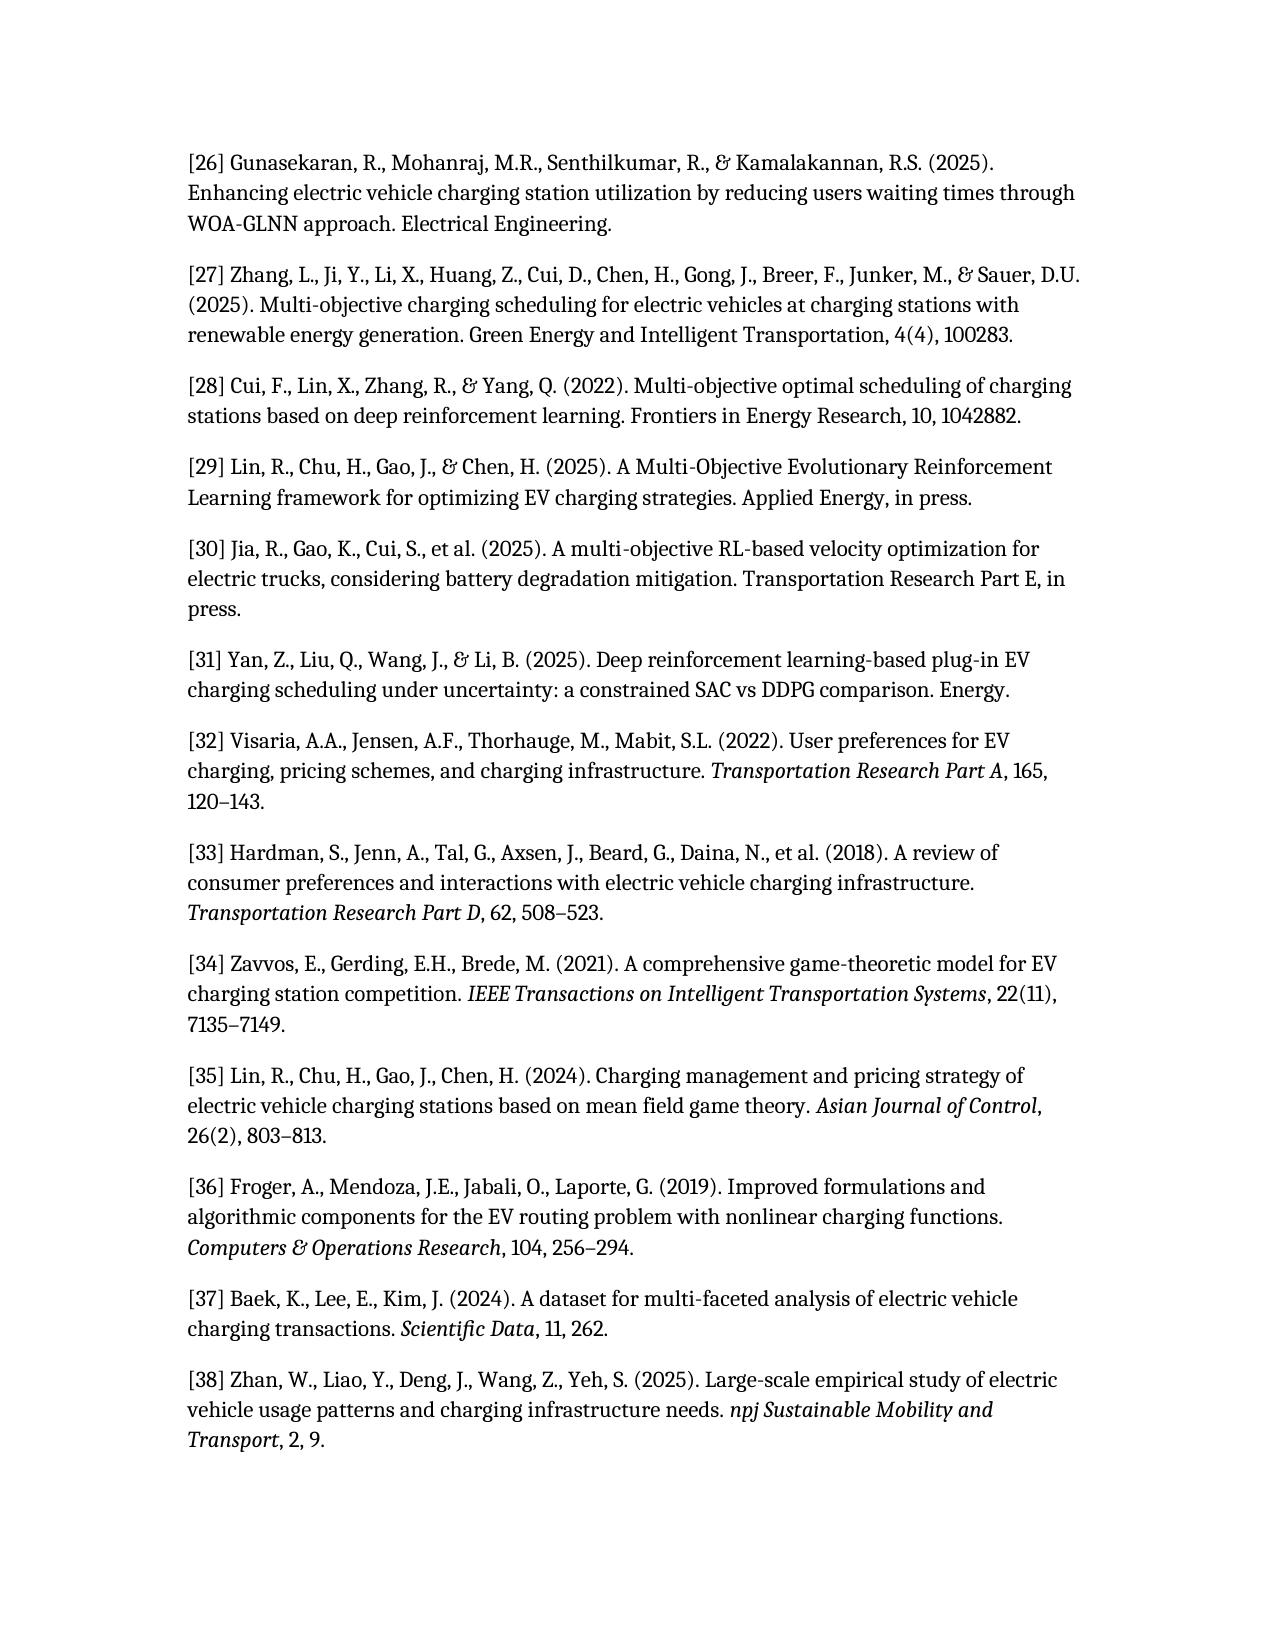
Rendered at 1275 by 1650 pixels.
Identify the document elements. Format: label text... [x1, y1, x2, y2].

text [28] Cui, F., Lin, X., Zhang, R., & Yang, Q. (2022). Multi-objective optimal scheduling of charging stations based on deep reinforcement learning. Frontiers in Energy Research, 10, 1042882. [187, 373, 1087, 429]
text [31] Yan, Z., Liu, Q., Wang, J., & Li, B. (2025). Deep reinforcement learning-based plug-in EV charging scheduling under uncertainty: a constrained SAC vs DDPG comparison. Energy. [187, 647, 1087, 703]
text [29] Lin, R., Chu, H., Gao, J., & Chen, H. (2025). A Multi‑Objective Evolutionary Reinforcement Learning framework for optimizing EV charging strategies. Applied Energy, in press. [187, 454, 1087, 511]
text [32] Visaria, A.A., Jensen, A.F., Thorhauge, M., Mabit, S.L. (2022). User preferences for EV charging, pricing schemes, and charging infrastructure. Transportation Research Part A, 165, 120–143. [187, 728, 1087, 815]
text [34] Zavvos, E., Gerding, E.H., Brede, M. (2021). A comprehensive game-theoretic model for EV charging station competition. IEEE Transactions on Intelligent Transportation Systems, 22(11), 7135–7149. [187, 951, 1087, 1038]
text [26] Gunasekaran, R., Mohanraj, M.R., Senthilkumar, R., & Kamalakannan, R.S. (2025). Enhancing electric vehicle charging station utilization by reducing users waiting times through WOA-GLNN approach. Electrical Engineering. [187, 150, 1087, 237]
text [35] Lin, R., Chu, H., Gao, J., Chen, H. (2024). Charging management and pricing strategy of electric vehicle charging stations based on mean field game theory. Asian Journal of Control, 26(2), 803–813. [187, 1062, 1087, 1149]
text [30] Jia, R., Gao, K., Cui, S., et al. (2025). A multi‑objective RL‑based velocity optimization for electric trucks, considering battery degradation mitigation. Transportation Research Part E, in press. [187, 535, 1087, 622]
text [36] Froger, A., Mendoza, J.E., Jabali, O., Laporte, G. (2019). Improved formulations and algorithmic components for the EV routing problem with nonlinear charging functions. Computers & Operations Research, 104, 256–294. [187, 1174, 1087, 1261]
text [33] Hardman, S., Jenn, A., Tal, G., Axsen, J., Beard, G., Daina, N., et al. (2018). A review of consumer preferences and interactions with electric vehicle charging infrastructure. Transportation Research Part D, 62, 508–523. [187, 839, 1087, 926]
text [38] Zhan, W., Liao, Y., Deng, J., Wang, Z., Yeh, S. (2025). Large-scale empirical study of electric vehicle usage patterns and charging infrastructure needs. npj Sustainable Mobility and Transport, 2, 9. [187, 1367, 1087, 1453]
text [37] Baek, K., Lee, E., Kim, J. (2024). A dataset for multi-faceted analysis of electric vehicle charging transactions. Scientific Data, 11, 262. [187, 1285, 1087, 1342]
text [27] Zhang, L., Ji, Y., Li, X., Huang, Z., Cui, D., Chen, H., Gong, J., Breer, F., Junker, M., & Sauer, D.U. (2025). Multi-objective charging scheduling for electric vehicles at charging stations with renewable energy generation. Green Energy and Intelligent Transportation, 4(4), 100283. [187, 261, 1087, 348]
